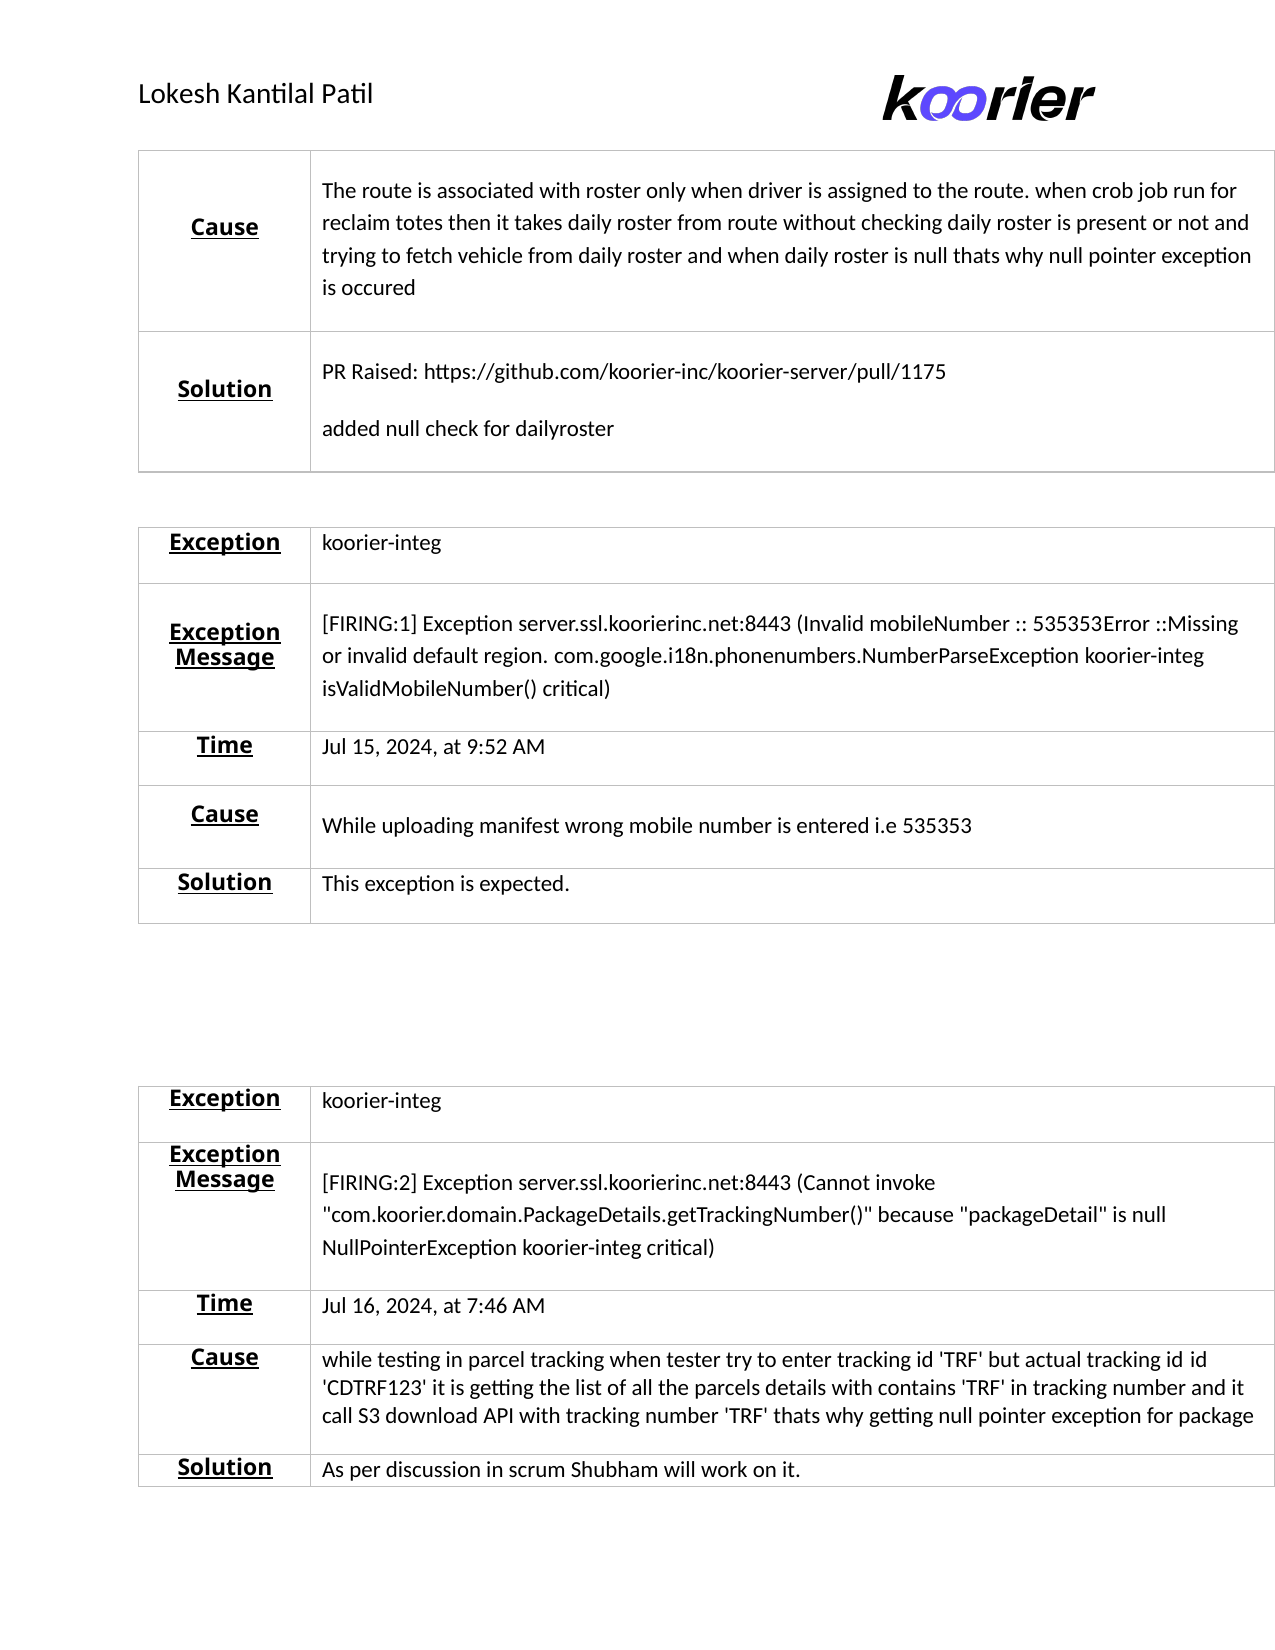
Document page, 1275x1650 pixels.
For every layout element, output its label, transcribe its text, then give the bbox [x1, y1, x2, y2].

table_cell Cause [139, 1345, 310, 1454]
table_header Exception [139, 528, 310, 583]
table_cell Jul 16, 2024, at 7:46 AM [311, 1291, 1274, 1344]
table_cell Time [139, 732, 310, 785]
table_cell Jul 15, 2024, at 9:52 AM [311, 732, 1274, 785]
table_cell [311, 1455, 1274, 1486]
table_cell Cause [139, 151, 310, 331]
table_cell Time [139, 1291, 310, 1344]
table_cell Exception Message [139, 584, 310, 731]
table_cell Solution [139, 1455, 310, 1486]
table_cell Exception Message [139, 1143, 310, 1290]
table_header koorier-integ [311, 528, 1274, 583]
table_cell while testing in parcel tracking when tester try to enter tracking id 'TRF' but actual tracking id id 'CDTRF123' it is getting the list of all the parcels details with contains 'TRF' in tracking number and it call S3 download API with tracking number 'TRF' thats why getting null pointer exception for package [311, 1345, 1274, 1454]
table_cell Solution [139, 869, 310, 922]
table_header koorier-integ [311, 1087, 1274, 1142]
table_cell While uploading manifest wrong mobile number is entered i.e 535353 [311, 786, 1274, 868]
table_cell PR Raised: https://github.com/koorier-inc/koorier-server/pull/1175 added null check for dailyroster [311, 332, 1274, 471]
table_cell [FIRING:1] Exception server.ssl.koorierinc.net:8443 (Invalid mobileNumber :: 535353Error ::Missing or invalid default region. com.google.i18n.phonenumbers.NumberParseException koorier-integ isValidMobileNumber() critical) [311, 584, 1274, 731]
table_cell Solution [139, 332, 310, 471]
table_cell This exception is expected. [311, 869, 1274, 922]
table_cell Cause [139, 786, 310, 868]
table_cell [FIRING:2] Exception server.ssl.koorierinc.net:8443 (Cannot invoke "com.koorier.domain.PackageDetails.getTrackingNumber()" because "packageDetail" is null NullPointerException koorier-integ critical) [311, 1143, 1274, 1290]
table_header Exception [139, 1087, 310, 1142]
table_cell The route is associated with roster only when driver is assigned to the route. when crob job run for reclaim totes then it takes daily roster from route without checking daily roster is present or not and trying to fetch vehicle from daily roster and when daily roster is null thats why null pointer exception is occured [311, 151, 1274, 331]
